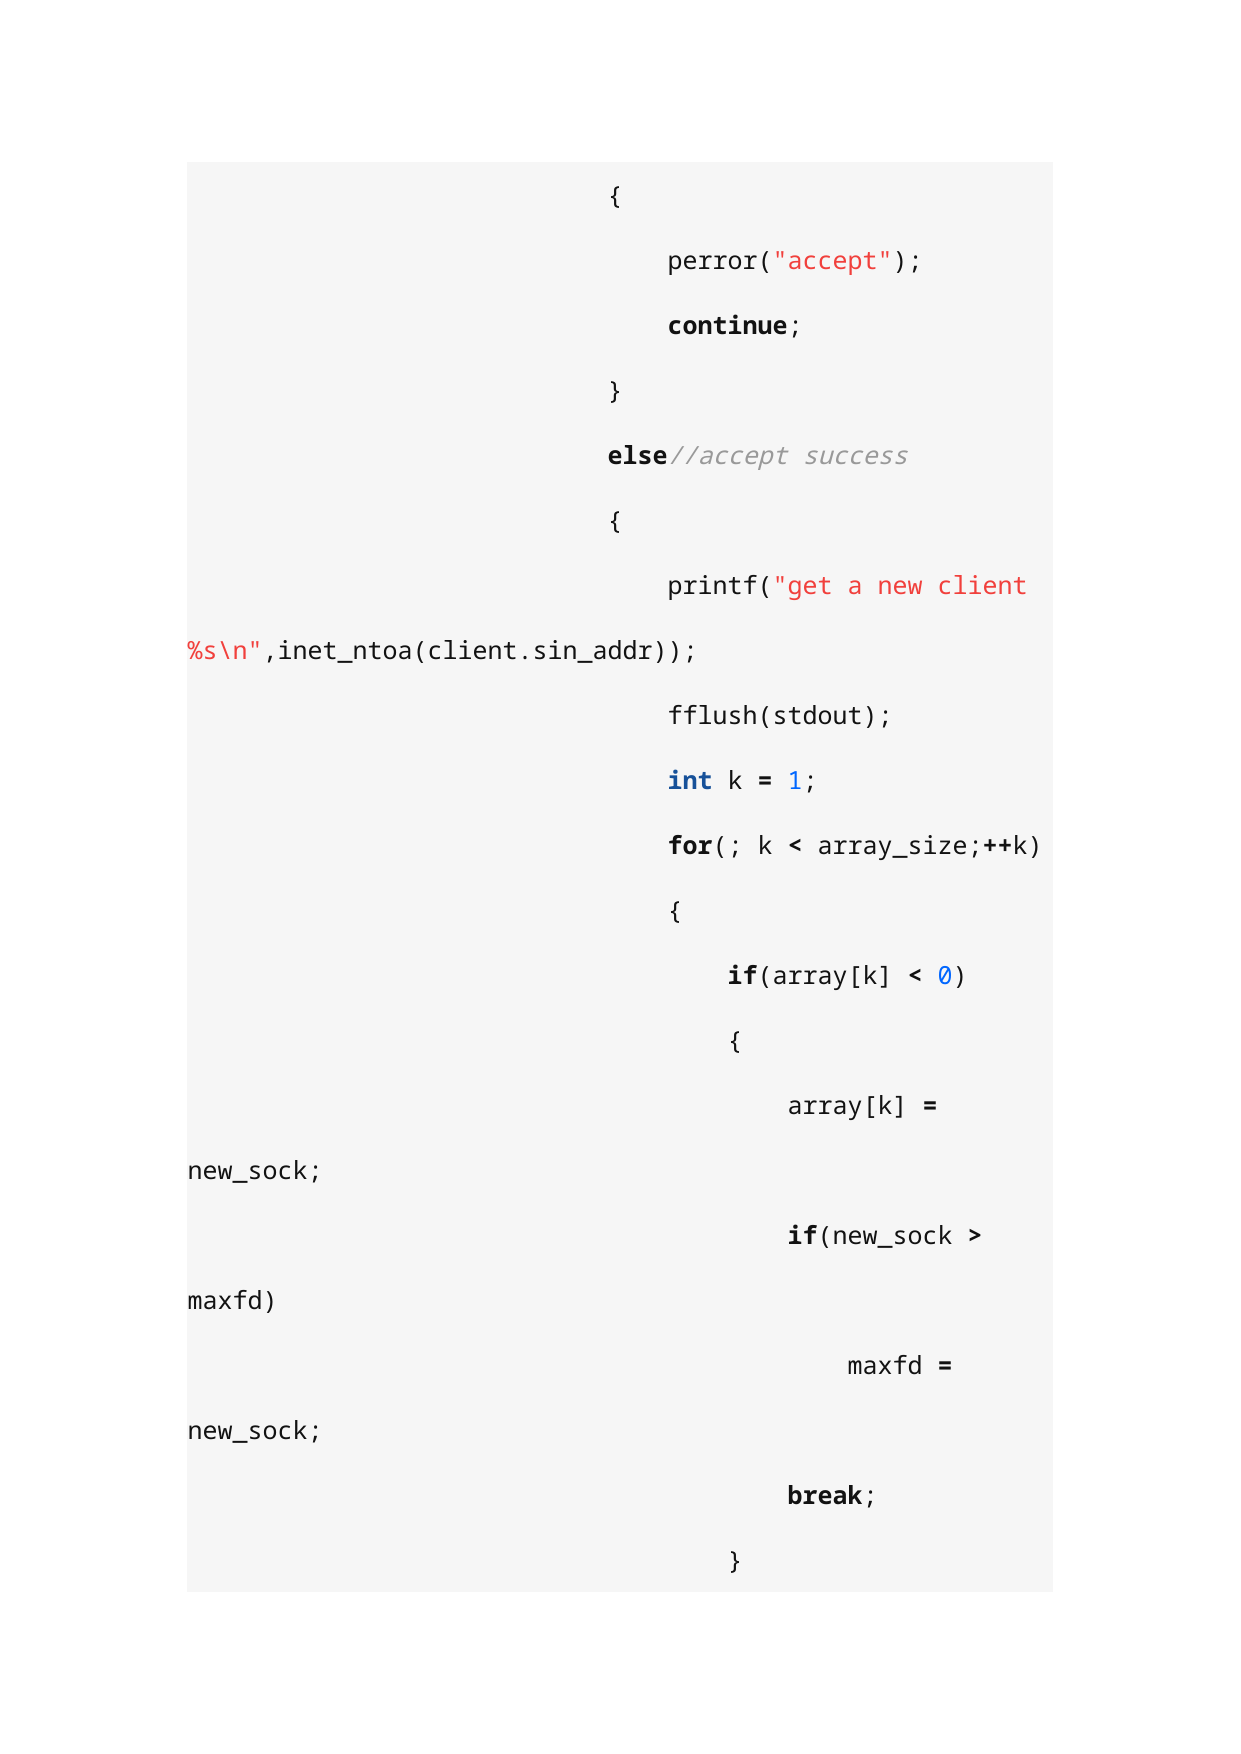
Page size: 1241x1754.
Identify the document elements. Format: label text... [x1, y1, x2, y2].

text { [187, 487, 1053, 552]
text perror("accept"); [187, 227, 1053, 292]
text if(array[k] < 0) [187, 942, 1053, 1007]
text } [187, 1527, 1053, 1592]
text printf("get a new client%s\n",inet_ntoa(client.sin_addr)); [187, 552, 1053, 682]
text { [187, 877, 1053, 942]
text { [187, 162, 1053, 227]
text for(; k < array_size;++k) [187, 812, 1053, 877]
text } [187, 357, 1053, 422]
text if(new_sock > maxfd) [187, 1202, 1053, 1332]
text else//accept success [187, 422, 1053, 487]
text fflush(stdout); [187, 682, 1053, 747]
text { [187, 1007, 1053, 1072]
text array[k] = new_sock; [187, 1072, 1053, 1202]
text continue; [187, 292, 1053, 357]
text maxfd = new_sock; [187, 1332, 1053, 1462]
text int k = 1; [187, 747, 1053, 812]
text break; [187, 1462, 1053, 1527]
